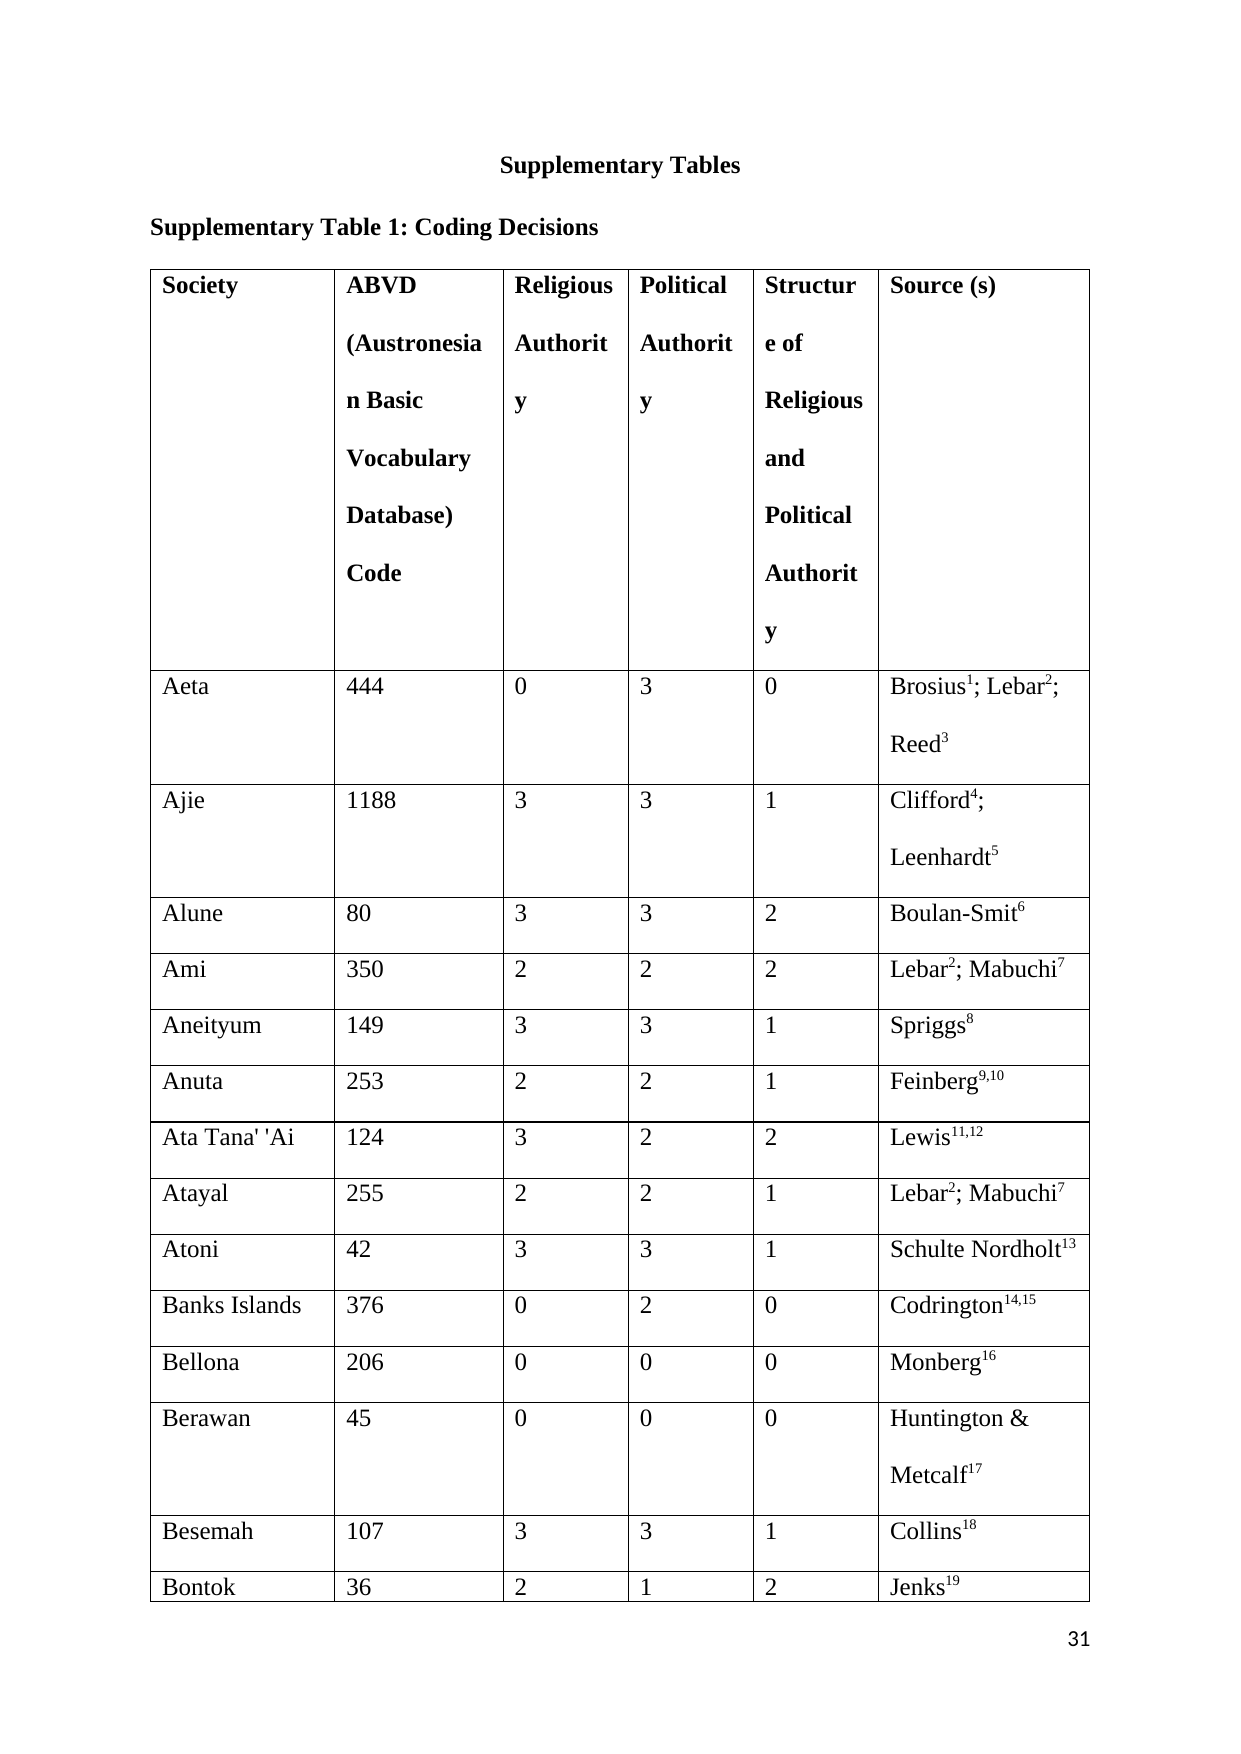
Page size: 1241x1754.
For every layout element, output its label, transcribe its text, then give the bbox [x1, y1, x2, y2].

table_cell 3 [629, 1235, 753, 1289]
table_cell 1 [754, 785, 878, 897]
table_header Society [151, 270, 334, 670]
table_cell Aneityum [151, 1010, 334, 1065]
table_cell 2 [754, 1572, 878, 1601]
table_cell 3 [504, 1235, 628, 1289]
table_cell 444 [335, 671, 503, 784]
table_cell Clifford4; Leenhardt5 [879, 785, 1089, 897]
table_cell 107 [335, 1516, 503, 1571]
table_cell 3 [504, 1516, 628, 1571]
table_cell 2 [504, 1179, 628, 1233]
table_cell Berawan [151, 1403, 334, 1515]
table_cell 2 [629, 954, 753, 1009]
table_cell Bellona [151, 1347, 334, 1402]
table_cell 2 [504, 954, 628, 1009]
table_cell Boulan-Smit6 [879, 898, 1089, 953]
table_cell 3 [629, 785, 753, 897]
table_cell 1 [754, 1516, 878, 1571]
table_cell 255 [335, 1179, 503, 1233]
table_cell 0 [754, 671, 878, 784]
table_cell Schulte Nordholt13 [879, 1235, 1089, 1289]
table_cell 2 [629, 1066, 753, 1121]
table_cell 3 [629, 1010, 753, 1065]
table_header Structure of Religious and Political Authority [754, 270, 878, 670]
table_cell Lebar2; Mabuchi7 [879, 1179, 1089, 1233]
table_cell Codrington14,15 [879, 1291, 1089, 1346]
table_cell 1188 [335, 785, 503, 897]
table_cell 3 [504, 1010, 628, 1065]
subtitle Supplementary Table 1: Coding Decisions [150, 212, 1090, 240]
table_cell 3 [629, 1516, 753, 1571]
table_cell 2 [504, 1572, 628, 1601]
table_cell 42 [335, 1235, 503, 1289]
table_cell Atoni [151, 1235, 334, 1289]
table_cell 149 [335, 1010, 503, 1065]
table_cell Feinberg9,10 [879, 1066, 1089, 1121]
table_cell 206 [335, 1347, 503, 1402]
table_cell Jenks19 [879, 1572, 1089, 1601]
table_cell 3 [629, 671, 753, 784]
table_cell 0 [754, 1403, 878, 1515]
table_cell 45 [335, 1403, 503, 1515]
table_cell 2 [629, 1179, 753, 1233]
table_cell Monberg16 [879, 1347, 1089, 1402]
table_cell 2 [629, 1123, 753, 1177]
text Supplementary Tables [150, 150, 1090, 179]
table_cell 1 [754, 1235, 878, 1289]
table_cell Banks Islands [151, 1291, 334, 1346]
table_cell Huntington & Metcalf17 [879, 1403, 1089, 1515]
table_cell 1 [629, 1572, 753, 1601]
table_cell 253 [335, 1066, 503, 1121]
table_header Religious Authority [504, 270, 628, 670]
table_cell 1 [754, 1179, 878, 1233]
table_cell Spriggs8 [879, 1010, 1089, 1065]
table_cell Ajie [151, 785, 334, 897]
table_cell Brosius1; Lebar2; Reed3 [879, 671, 1089, 784]
table_cell Aeta [151, 671, 334, 784]
table_cell 0 [504, 1291, 628, 1346]
table_cell Anuta [151, 1066, 334, 1121]
table_cell 124 [335, 1123, 503, 1177]
table_cell Collins18 [879, 1516, 1089, 1571]
table_cell 1 [754, 1066, 878, 1121]
table_cell 0 [629, 1347, 753, 1402]
table_cell Atayal [151, 1179, 334, 1233]
table_cell Lebar2; Mabuchi7 [879, 954, 1089, 1009]
table_cell 3 [504, 1123, 628, 1177]
table_cell 0 [754, 1291, 878, 1346]
table_cell 2 [754, 1123, 878, 1177]
table_cell Alune [151, 898, 334, 953]
table_cell 3 [504, 898, 628, 953]
table_cell 0 [629, 1403, 753, 1515]
table_cell Ami [151, 954, 334, 1009]
table_header Source (s) [879, 270, 1089, 670]
table_cell 2 [754, 898, 878, 953]
table_cell 1 [754, 1010, 878, 1065]
table_cell 2 [504, 1066, 628, 1121]
table_header ABVD (Austronesian Basic Vocabulary Database) Code [335, 270, 503, 670]
table_cell 350 [335, 954, 503, 1009]
table_cell Lewis11,12 [879, 1123, 1089, 1177]
table_cell 0 [504, 1347, 628, 1402]
table_cell 0 [754, 1347, 878, 1402]
table_cell Ata Tana' 'Ai [151, 1123, 334, 1177]
table_cell 80 [335, 898, 503, 953]
table_cell Bontok [151, 1572, 334, 1601]
table_cell 2 [629, 1291, 753, 1346]
table_cell Besemah [151, 1516, 334, 1571]
table_cell 3 [629, 898, 753, 953]
table_cell 3 [504, 785, 628, 897]
table_cell 0 [504, 671, 628, 784]
table_cell 2 [754, 954, 878, 1009]
table_cell 0 [504, 1403, 628, 1515]
table_cell 376 [335, 1291, 503, 1346]
table_header Political Authority [629, 270, 753, 670]
table_cell 36 [335, 1572, 503, 1601]
